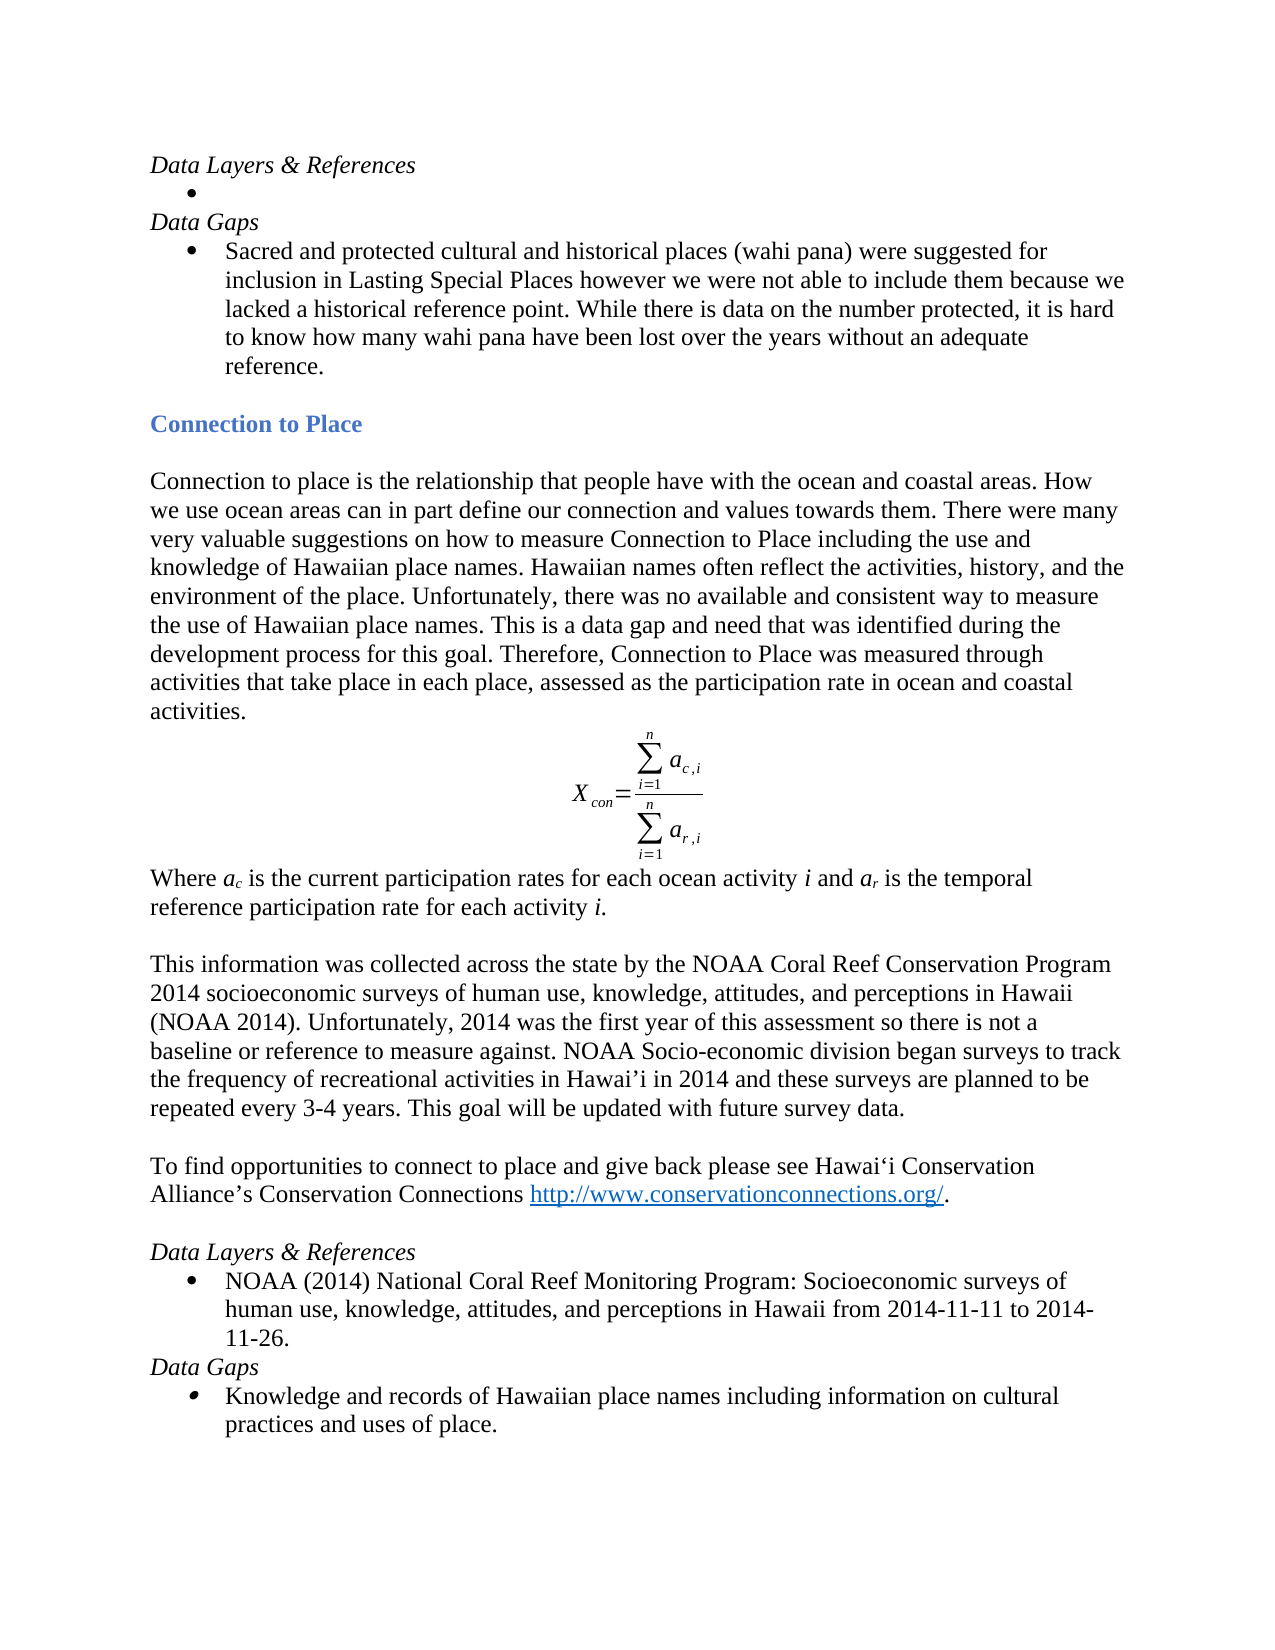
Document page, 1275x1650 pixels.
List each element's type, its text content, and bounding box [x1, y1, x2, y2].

text Where ac is the current participation rates for each ocean activity i and ar is the temporal reference participation rate for each activity i. [150, 863, 1125, 921]
text Connection to Place [150, 409, 1125, 437]
text This information was collected across the state by the NOAA Coral Reef Conservation Program 2014 socioeconomic surveys of human use, knowledge, attitudes, and perceptions in Hawaii (NOAA 2014). Unfortunately, 2014 was the first year of this assessment so there is not a baseline or reference to measure against. NOAA Socio-economic division began surveys to track the frequency of recreational activities in Hawai’i in 2014 and these surveys are planned to be repeated every 3-4 years. This goal will be updated with future survey data. [150, 949, 1125, 1122]
text Data Gaps [150, 1352, 1125, 1381]
text Data Gaps [150, 207, 1125, 236]
list Sacred and protected cultural and historical places (wahi pana) were suggested for inclusion in Lasting Special Places however we were not able to include them because we lacked a historical reference point. While there is data on the number protected, it is hard to know how many wahi pana have been lost over the years without an adequate reference. [187, 236, 1125, 380]
list NOAA (2014) National Coral Reef Monitoring Program: Socioeconomic surveys of human use, knowledge, attitudes, and perceptions in Hawaii from 2014-11-11 to 2014-11-26. [187, 1266, 1125, 1352]
text Data Layers & References [150, 150, 1125, 179]
text Connection to place is the relationship that people have with the ocean and coastal areas. How we use ocean areas can in part define our connection and values towards them. There were many very valuable suggestions on how to measure Connection to Place including the use and knowledge of Hawaiian place names. Hawaiian names often reflect the activities, history, and the environment of the place. Unfortunately, there was no available and consistent way to measure the use of Hawaiian place names. This is a data gap and need that was identified during the development process for this goal. Therefore, Connection to Place was measured through activities that take place in each place, assessed as the participation rate in ocean and coastal activities. [150, 466, 1125, 725]
text Data Layers & References [150, 1237, 1125, 1266]
list Knowledge and records of Hawaiian place names including information on cultural practices and uses of place. [187, 1381, 1125, 1438]
text To find opportunities to connect to place and give back please see Hawaiʻi Conservation Alliance’s Conservation Connections http://www.conservationconnections.org/. [150, 1151, 1125, 1208]
